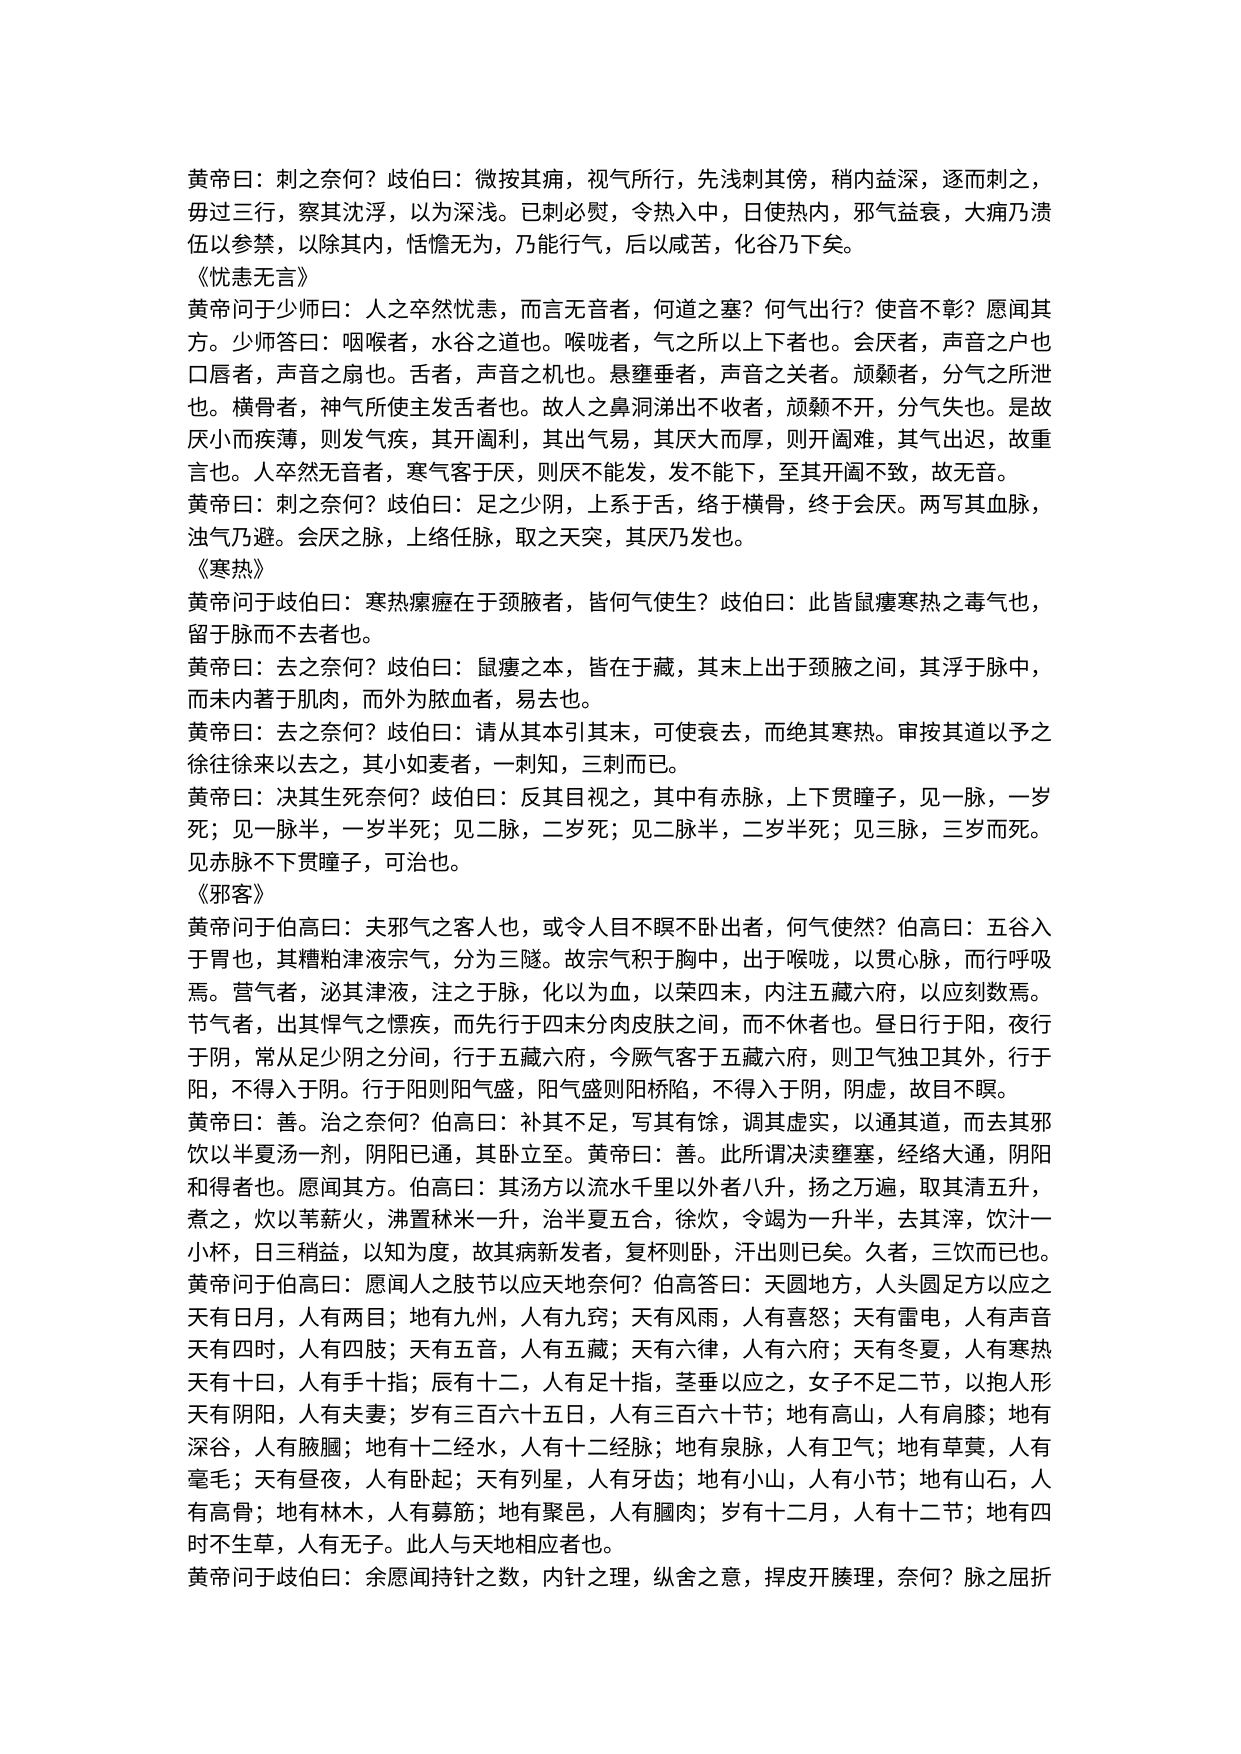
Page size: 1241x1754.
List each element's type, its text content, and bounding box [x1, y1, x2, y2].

text 黄帝曰：去之奈何？歧伯曰：请从其本引其末，可使衰去，而绝其寒热。审按其道以予之，徐往徐来以去之，其小如麦者，一刺知，三刺而已。 [187, 714, 1053, 779]
text 黄帝曰：善。治之奈何？伯高曰：补其不足，写其有馀，调其虚实，以通其道，而去其邪。饮以半夏汤一剂，阴阳已通，其卧立至。黄帝曰：善。此所谓决渎壅塞，经络大通，阴阳和得者也。愿闻其方。伯高曰：其汤方以流水千里以外者八升，扬之万遍，取其清五升，煮之，炊以苇薪火，沸置秫米一升，治半夏五合，徐炊，令竭为一升半，去其滓，饮汁一小杯，日三稍益，以知为度，故其病新发者，复杯则卧，汗出则已矣。久者，三饮而已也。 [187, 1104, 1053, 1267]
text 黄帝问于伯高曰：愿闻人之肢节以应天地奈何？伯高答曰：天圆地方，人头圆足方以应之。天有日月，人有两目；地有九州，人有九窍；天有风雨，人有喜怒；天有雷电，人有声音；天有四时，人有四肢；天有五音，人有五藏；天有六律，人有六府；天有冬夏，人有寒热；天有十曰，人有手十指；辰有十二，人有足十指，茎垂以应之，女子不足二节，以抱人形；天有阴阳，人有夫妻；岁有三百六十五日，人有三百六十节；地有高山，人有肩膝；地有深谷，人有腋膕；地有十二经水，人有十二经脉；地有泉脉，人有卫气；地有草蓂，人有毫毛；天有昼夜，人有卧起；天有列星，人有牙齿；地有小山，人有小节；地有山石，人有高骨；地有林木，人有募筋；地有聚邑，人有膕肉；岁有十二月，人有十二节；地有四时不生草，人有无子。此人与天地相应者也。 [187, 1267, 1053, 1559]
text 黄帝曰：去之奈何？歧伯曰：鼠瘻之本，皆在于藏，其末上出于颈腋之间，其浮于脉中，而未内著于肌肉，而外为脓血者，易去也。 [187, 649, 1053, 714]
text 黄帝曰：决其生死奈何？歧伯曰：反其目视之，其中有赤脉，上下贯瞳子，见一脉，一岁死；见一脉半，一岁半死；见二脉，二岁死；见二脉半，二岁半死；见三脉，三岁而死。见赤脉不下贯瞳子，可治也。 [187, 779, 1053, 877]
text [187, 1559, 1053, 1592]
text 黄帝问于伯高曰：夫邪气之客人也，或令人目不瞑不卧出者，何气使然？伯高曰：五谷入于胃也，其糟粕津液宗气，分为三隧。故宗气积于胸中，出于喉咙，以贯心脉，而行呼吸焉。营气者，泌其津液，注之于脉，化以为血，以荣四末，内注五藏六府，以应刻数焉。节气者，出其悍气之慓疾，而先行于四末分肉皮肤之间，而不休者也。昼日行于阳，夜行于阴，常从足少阴之分间，行于五藏六府，今厥气客于五藏六府，则卫气独卫其外，行于阳，不得入于阴。行于阳则阳气盛，阳气盛则阳桥陷，不得入于阴，阴虚，故目不瞑。 [187, 909, 1053, 1104]
text 黄帝曰：刺之奈何？歧伯曰：微按其痈，视气所行，先浅刺其傍，稍内益深，逐而刺之，毋过三行，察其沈浮，以为深浅。已刺必熨，令热入中，日使热内，邪气益衰，大痈乃溃。伍以参禁，以除其内，恬憺无为，乃能行气，后以咸苦，化谷乃下矣。 [187, 162, 1053, 259]
text 黄帝问于歧伯曰：寒热瘰癧在于颈腋者，皆何气使生？歧伯曰：此皆鼠瘻寒热之毒气也，留于脉而不去者也。 [187, 584, 1053, 649]
text 《忧恚无言》 [187, 259, 1053, 292]
text 黄帝曰：刺之奈何？歧伯曰：足之少阴，上系于舌，络于横骨，终于会厌。两写其血脉，浊气乃避。会厌之脉，上络任脉，取之天突，其厌乃发也。 [187, 487, 1053, 552]
text 黄帝问于少师曰：人之卒然忧恚，而言无音者，何道之塞？何气出行？使音不彰？愿闻其方。少师答曰：咽喉者，水谷之道也。喉咙者，气之所以上下者也。会厌者，声音之户也。口唇者，声音之扇也。舌者，声音之机也。悬壅垂者，声音之关者。颃颡者，分气之所泄也。横骨者，神气所使主发舌者也。故人之鼻洞涕出不收者，颃颡不开，分气失也。是故厌小而疾薄，则发气疾，其开阖利，其出气易，其厌大而厚，则开阖难，其气出迟，故重言也。人卒然无音者，寒气客于厌，则厌不能发，发不能下，至其开阖不致，故无音。 [187, 292, 1053, 487]
text 《寒热》 [187, 552, 1053, 584]
text 《邪客》 [187, 877, 1053, 909]
